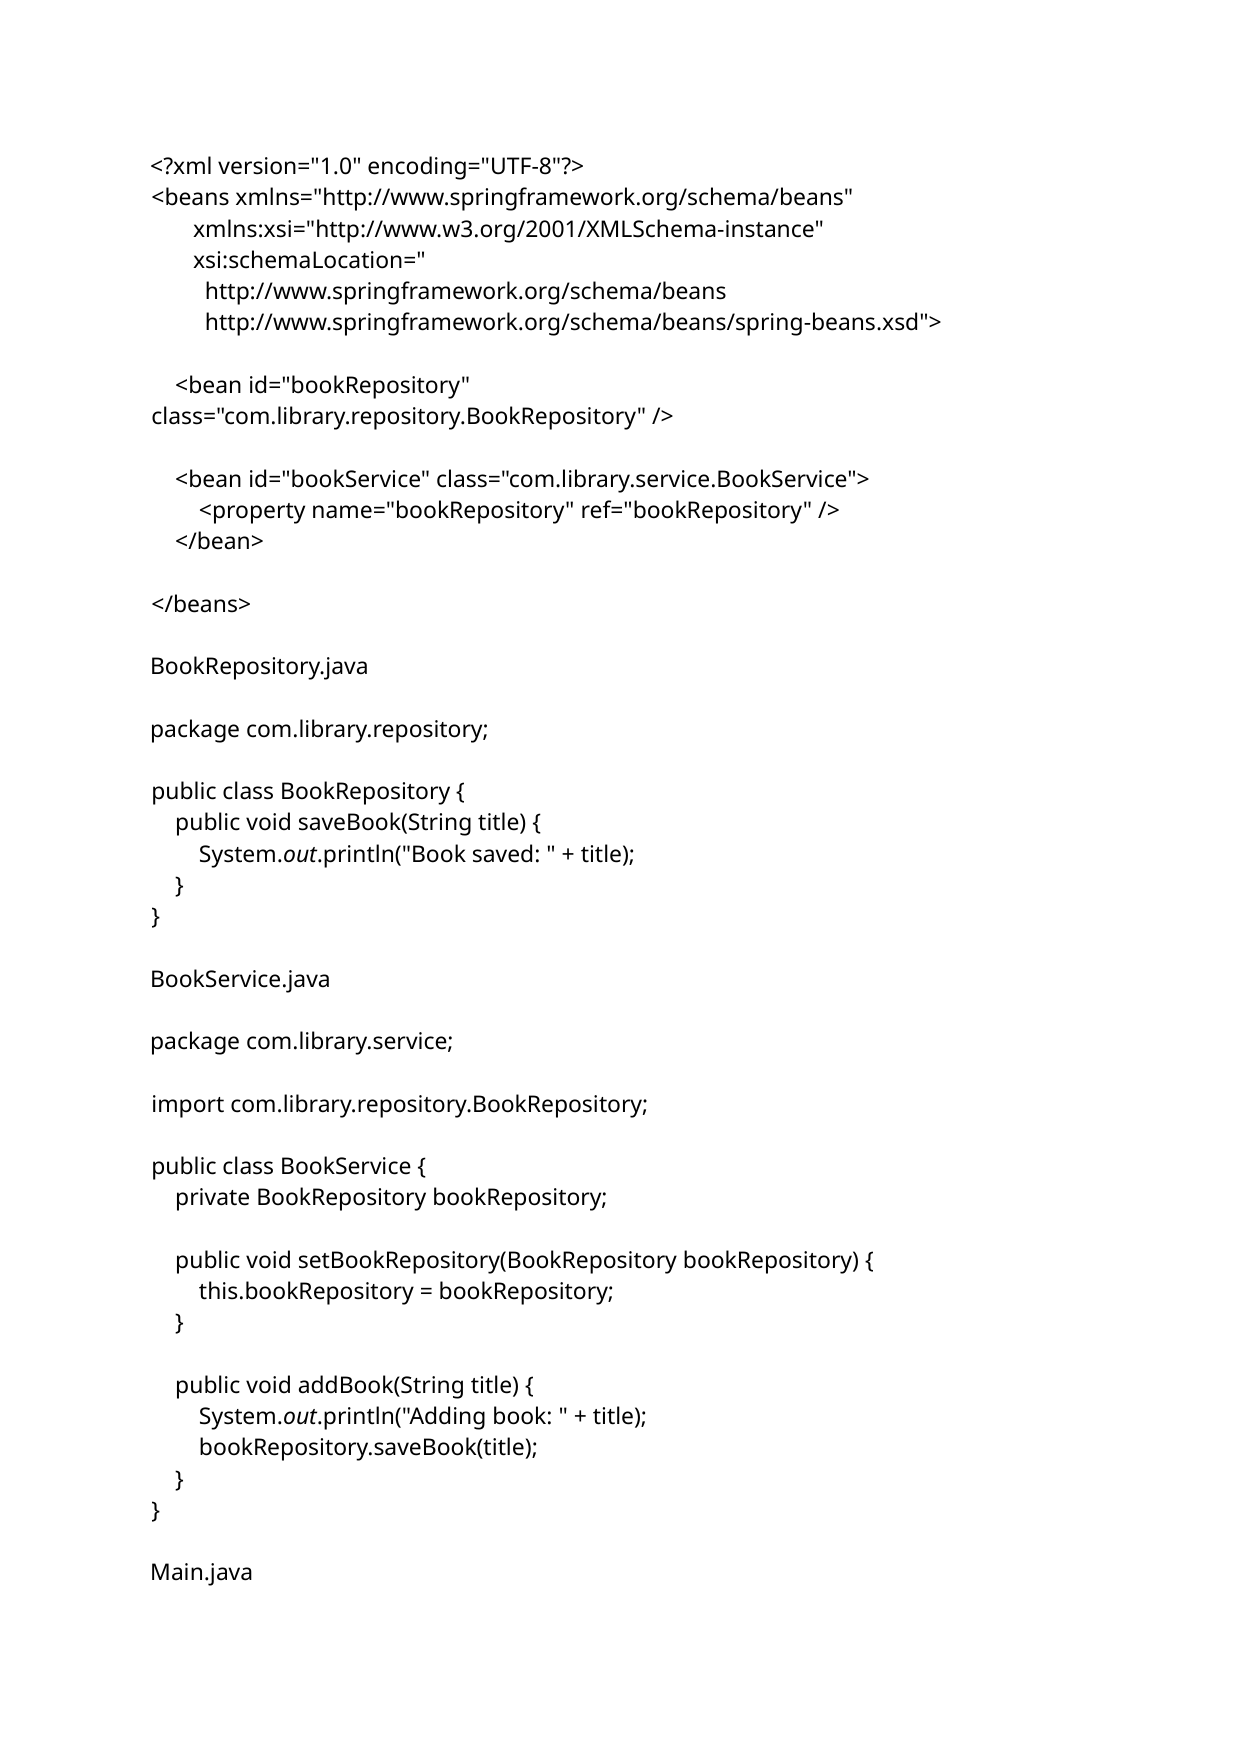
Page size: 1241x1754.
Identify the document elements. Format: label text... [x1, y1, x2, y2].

text <?xml version="1.0" encoding="UTF-8"?> <beans xmlns="http://www.springframework.org/schema/beans" xmlns:xsi="http://www.w3.org/2001/XMLSchema-instance" xsi:schemaLocation=" http://www.springframework.org/schema/beans http://www.springframework.org/schema/beans/spring-beans.xsd"> <bean id="bookRepository" class="com.library.repository.BookRepository" /> <bean id="bookService" class="com.library.service.BookService"> <property name="bookRepository" ref="bookRepository" /> </bean> </beans> [150, 150, 947, 619]
text package com.library.repository; public class BookRepository { public void saveBook(String title) { System.out.println("Book saved: " + title); } } [150, 712, 947, 931]
text package com.library.service; import com.library.repository.BookRepository; public class BookService { private BookRepository bookRepository; public void setBookRepository(BookRepository bookRepository) { this.bookRepository = bookRepository; } public void addBook(String title) { System.out.println("Adding book: " + title); bookRepository.saveBook(title); } } [150, 1025, 947, 1525]
text Main.java [150, 1556, 947, 1587]
text BookService.java [150, 962, 947, 994]
text BookRepository.java [150, 650, 947, 681]
